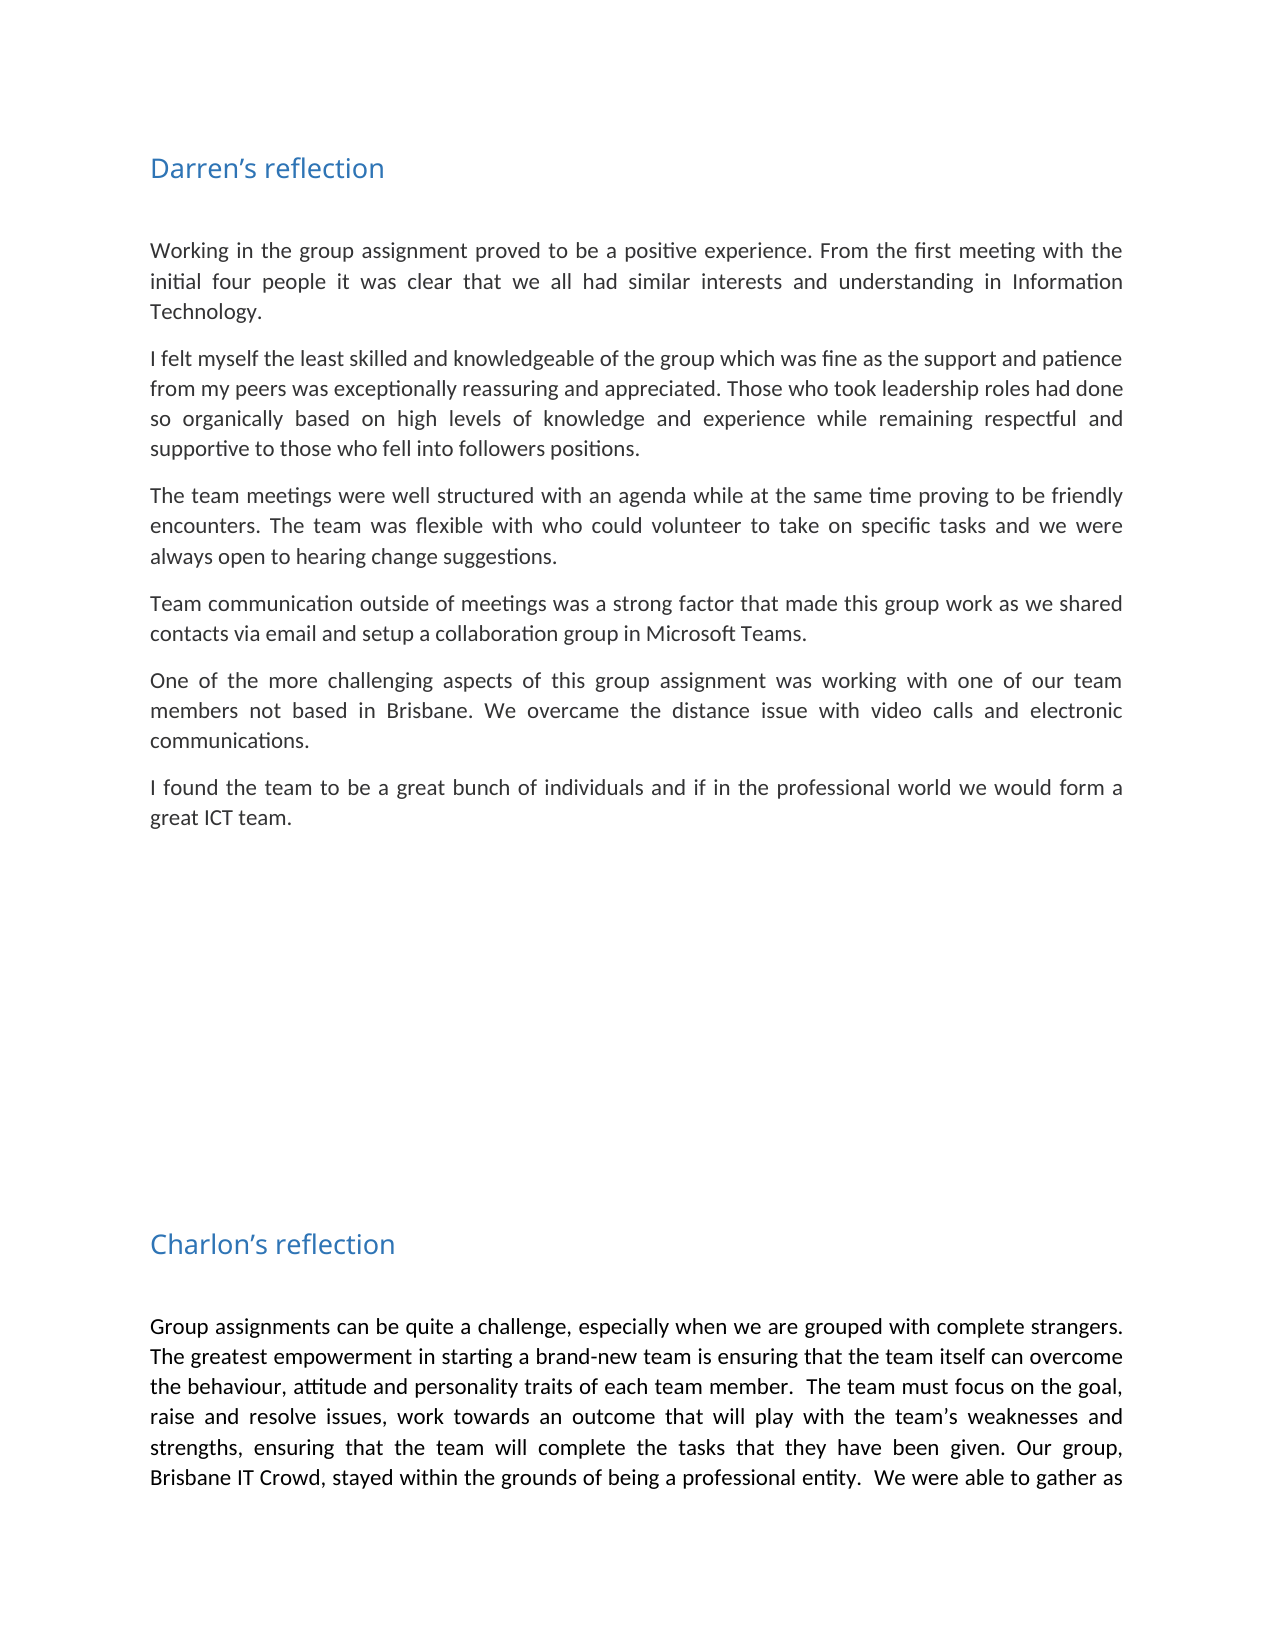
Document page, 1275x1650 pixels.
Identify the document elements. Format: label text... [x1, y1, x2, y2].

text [150, 1312, 1125, 1491]
text Working in the group assignment proved to be a positive experience. From the first meeting with the initial four people it was clear that we all had similar interests and understanding in Information Technology. [150, 237, 1125, 325]
subtitle Darren’s reflection [150, 150, 1125, 187]
text I found the team to be a great bunch of individuals and if in the professional world we would form a great ICT team. [150, 773, 1125, 831]
text Team communication outside of meetings was a strong factor that made this group work as we shared contacts via email and setup a collaboration group in Microsoft Teams. [150, 589, 1125, 647]
text One of the more challenging aspects of this group assignment was working with one of our team members not based in Brisbane. We overcame the distance issue with video calls and electronic communications. [150, 666, 1125, 754]
subtitle Charlon’s reflection [150, 1225, 1125, 1262]
text The team meetings were well structured with an agenda while at the same time proving to be friendly encounters. The team was flexible with who could volunteer to take on specific tasks and we were always open to hearing change suggestions. [150, 481, 1125, 570]
text I felt myself the least skilled and knowledgeable of the group which was fine as the support and patience from my peers was exceptionally reassuring and appreciated. Those who took leadership roles had done so organically based on high levels of knowledge and experience while remaining respectful and supportive to those who fell into followers positions. [150, 344, 1125, 463]
